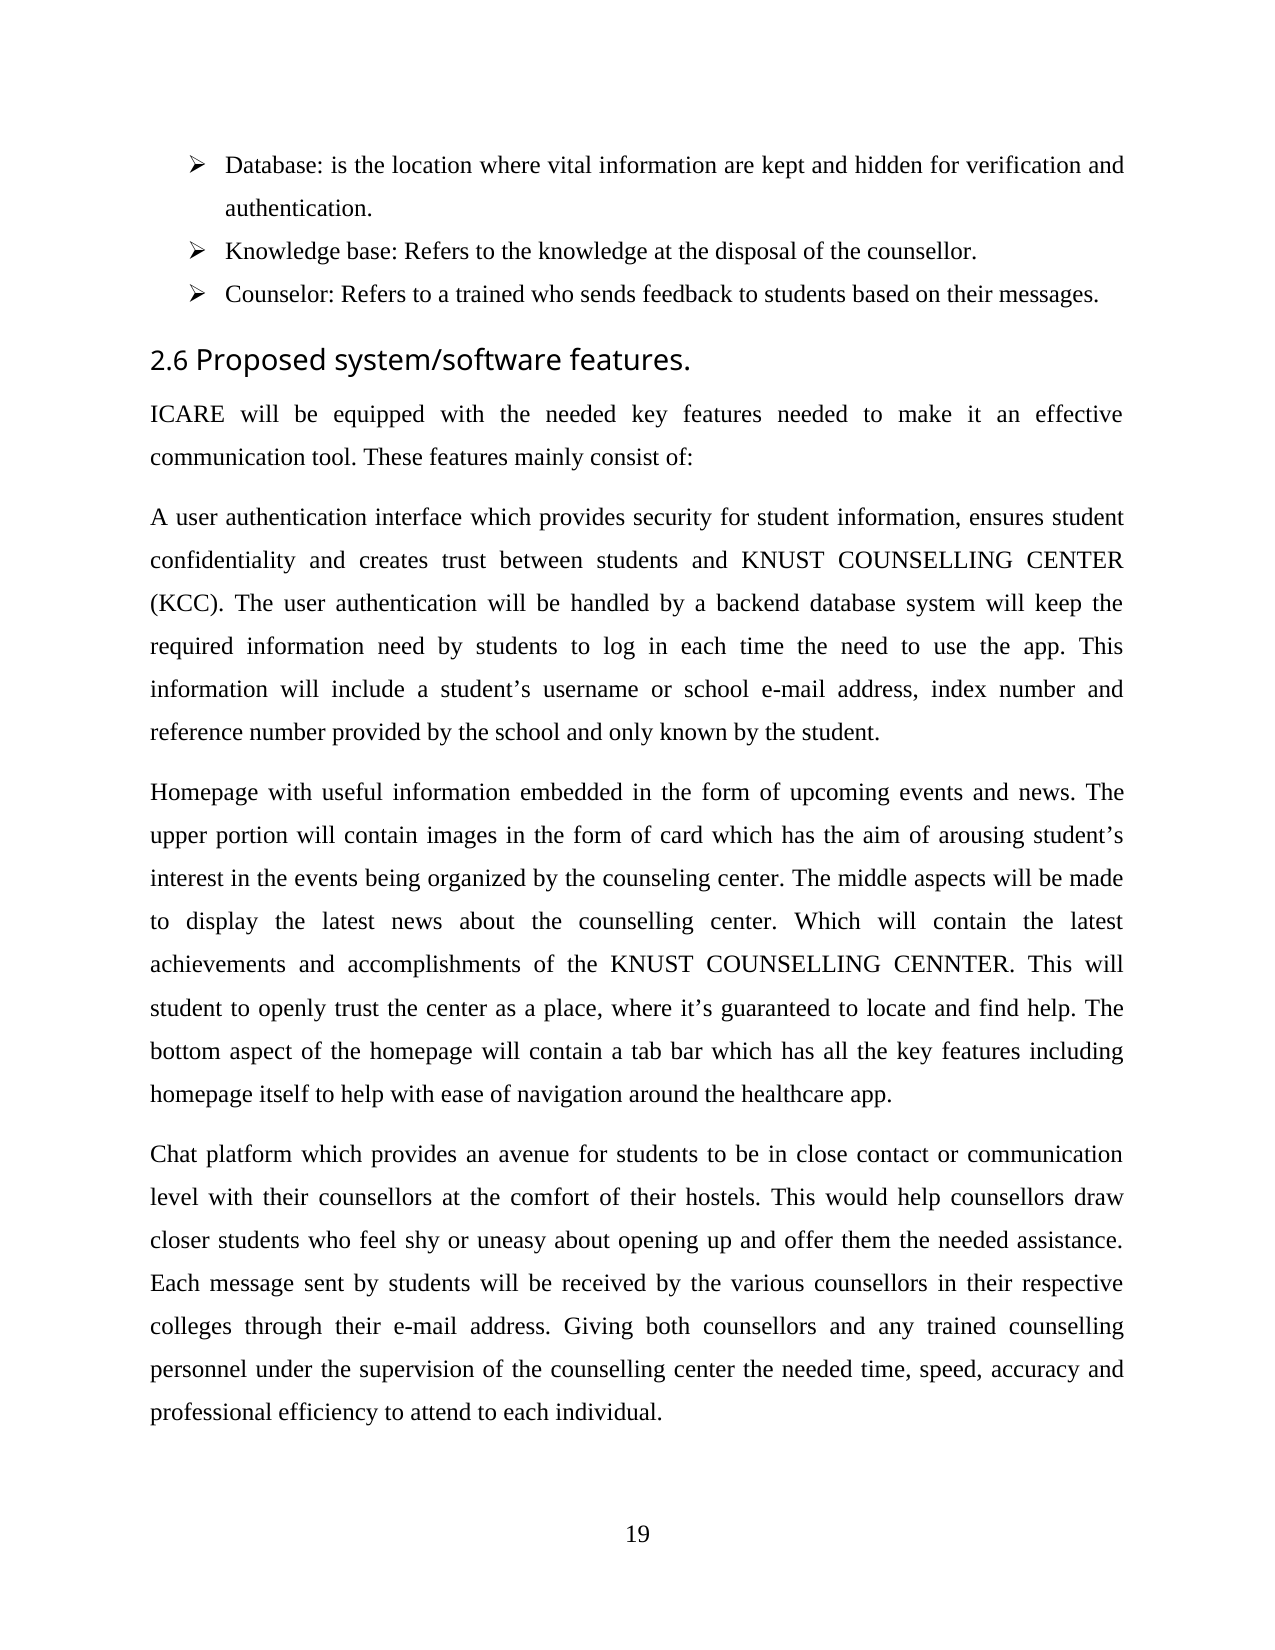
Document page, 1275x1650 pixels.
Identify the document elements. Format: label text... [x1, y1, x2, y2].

text A user authentication interface which provides security for student information, ensures student confidentiality and creates trust between students and KNUST COUNSELLING CENTER (KCC). The user authentication will be handled by a backend database system will keep the required information need by students to log in each time the need to use the app. This information will include a student’s username or school e-mail address, index number and reference number provided by the school and only known by the student. [150, 502, 1125, 746]
list Database: is the location where vital information are kept and hidden for verification and authentication. [187, 150, 1125, 222]
list Knowledge base: Refers to the knowledge at the disposal of the counsellor. [187, 236, 1125, 265]
subtitle 2.6 Proposed system/software features. [150, 339, 1125, 379]
list Counselor: Refers to a trained who sends feedback to students based on their messages. [187, 279, 1125, 308]
text ICARE will be equipped with the needed key features needed to make it an effective communication tool. These features mainly consist of: [150, 399, 1125, 471]
text Homepage with useful information embedded in the form of upcoming events and news. The upper portion will contain images in the form of card which has the aim of arousing student’s interest in the events being organized by the counseling center. The middle aspects will be made to display the latest news about the counselling center. Which will contain the latest achievements and accomplishments of the KNUST COUNSELLING CENNTER. This will student to openly trust the center as a place, where it’s guaranteed to locate and find help. The bottom aspect of the homepage will contain a tab bar which has all the key features including homepage itself to help with ease of navigation around the healthcare app. [150, 777, 1125, 1108]
text Chat platform which provides an avenue for students to be in close contact or communication level with their counsellors at the comfort of their hostels. This would help counsellors draw closer students who feel shy or uneasy about opening up and offer them the needed assistance. Each message sent by students will be received by the various counsellors in their respective colleges through their e-mail address. Giving both counsellors and any trained counselling personnel under the supervision of the counselling center the needed time, speed, accuracy and professional efficiency to attend to each individual. [150, 1139, 1125, 1426]
